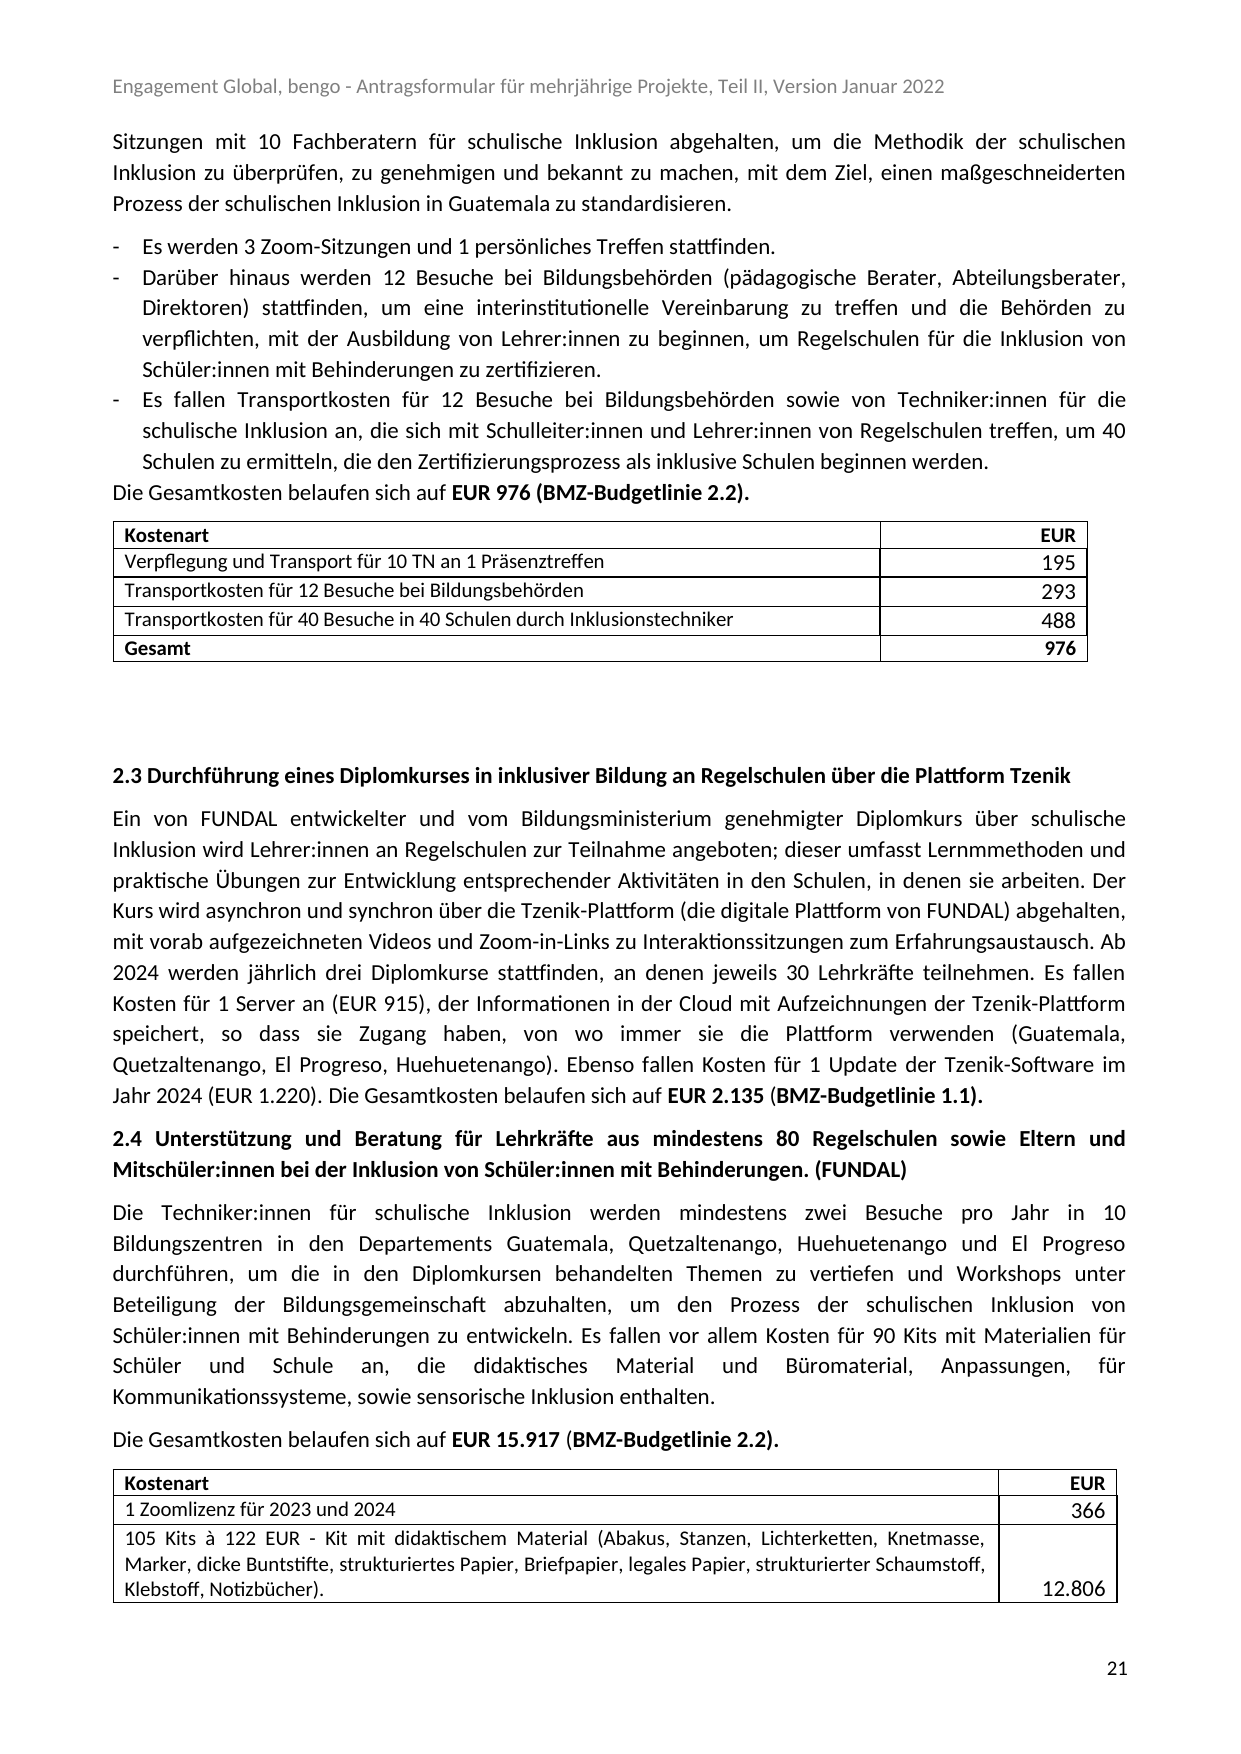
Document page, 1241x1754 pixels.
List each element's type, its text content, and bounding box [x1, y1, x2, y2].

text Ein von FUNDAL entwickelter und vom Bildungsministerium genehmigter Diplomkurs über schulische Inklusion wird Lehrer:innen an Regelschulen zur Teilnahme angeboten; dieser umfasst Lernmmethoden und praktische Übungen zur Entwicklung entsprechender Aktivitäten in den Schulen, in denen sie arbeiten. Der Kurs wird asynchron und synchron über die Tzenik-Plattform (die digitale Plattform von FUNDAL) abgehalten, mit vorab aufgezeichneten Videos und Zoom-in-Links zu Interaktionssitzungen zum Erfahrungsaustausch. Ab 2024 werden jährlich drei Diplomkurse stattfinden, an denen jeweils 30 Lehrkräfte teilnehmen. Es fallen Kosten für 1 Server an (EUR 915), der Informationen in der Cloud mit Aufzeichnungen der Tzenik-Plattform speichert, so dass sie Zugang haben, von wo immer sie die Plattform verwenden (Guatemala, Quetzaltenango, El Progreso, Huehuetenango). Ebenso fallen Kosten für 1 Update der Tzenik-Software im Jahr 2024 (EUR 1.220). Die Gesamtkosten belaufen sich auf EUR 2.135 (BMZ-Budgetlinie 1.1). [112, 804, 1128, 1109]
table_cell 366 [1000, 1496, 1116, 1524]
table_cell 976 [881, 636, 1087, 661]
table_header Kostenart [114, 1470, 998, 1495]
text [112, 127, 1128, 217]
text 2.4 Unterstützung und Beratung für Lehrkräfte aus mindestens 80 Regelschulen sowie Eltern und Mitschüler:innen bei der Inklusion von Schüler:innen mit Behinderungen. (FUNDAL) [112, 1124, 1128, 1183]
table_cell 1 Zoomlizenz für 2023 und 2024 [114, 1496, 998, 1524]
text 2.3 Durchführung eines Diplomkurses in inklusiver Bildung an Regelschulen über die Plattform Tzenik [112, 761, 1128, 789]
table_cell 195 [881, 549, 1086, 576]
table_cell 488 [881, 607, 1086, 634]
table_cell Verpflegung und Transport für 10 TN an 1 Präsenztreffen [114, 549, 879, 576]
table_cell 105 Kits à 122 EUR - Kit mit didaktischem Material (Abakus, Stanzen, Lichterketten, Knetmasse, Marker, dicke Buntstifte, strukturiertes Papier, Briefpapier, legales Papier, strukturierter Schaumstoff, Klebstoff, Notizbücher). [114, 1525, 998, 1602]
text Die Techniker:innen für schulische Inklusion werden mindestens zwei Besuche pro Jahr in 10 Bildungszentren in den Departements Guatemala, Quetzaltenango, Huehuetenango und El Progreso durchführen, um die in den Diplomkursen behandelten Themen zu vertiefen und Workshops unter Beteiligung der Bildungsgemeinschaft abzuhalten, um den Prozess der schulischen Inklusion von Schüler:innen mit Behinderungen zu entwickeln. Es fallen vor allem Kosten für 90 Kits mit Materialien für Schüler und Schule an, die didaktisches Material und Büromaterial, Anpassungen, für Kommunikationssysteme, sowie sensorische Inklusion enthalten. [112, 1198, 1128, 1410]
table_cell 293 [881, 578, 1086, 606]
table_header Kostenart [114, 522, 880, 547]
table_cell Transportkosten für 40 Besuche in 40 Schulen durch Inklusionstechniker [114, 607, 879, 634]
list Es werden 3 Zoom-Sitzungen und 1 persönliches Treffen stattfinden. [112, 232, 1128, 260]
table_cell Gesamt [114, 636, 880, 661]
list Darüber hinaus werden 12 Besuche bei Bildungsbehörden (pädagogische Berater, Abteilungsberater, Direktoren) stattfinden, um eine interinstitutionelle Vereinbarung zu treffen und die Behörden zu verpflichten, mit der Ausbildung von Lehrer:innen zu beginnen, um Regelschulen für die Inklusion von Schüler:innen mit Behinderungen zu zertifizieren. [112, 263, 1128, 383]
text Die Gesamtkosten belaufen sich auf EUR 976 (BMZ-Budgetlinie 2.2). [112, 478, 1128, 506]
table_cell 12.806 [1000, 1525, 1116, 1602]
table_cell Transportkosten für 12 Besuche bei Bildungsbehörden [114, 578, 879, 606]
table_header EUR [881, 522, 1087, 547]
list Es fallen Transportkosten für 12 Besuche bei Bildungsbehörden sowie von Techniker:innen für die schulische Inklusion an, die sich mit Schulleiter:innen und Lehrer:innen von Regelschulen treffen, um 40 Schulen zu ermitteln, die den Zertifizierungsprozess als inklusive Schulen beginnen werden. [112, 386, 1128, 475]
text Die Gesamtkosten belaufen sich auf EUR 15.917 (BMZ-Budgetlinie 2.2). [112, 1426, 1128, 1454]
table_header EUR [999, 1470, 1116, 1495]
